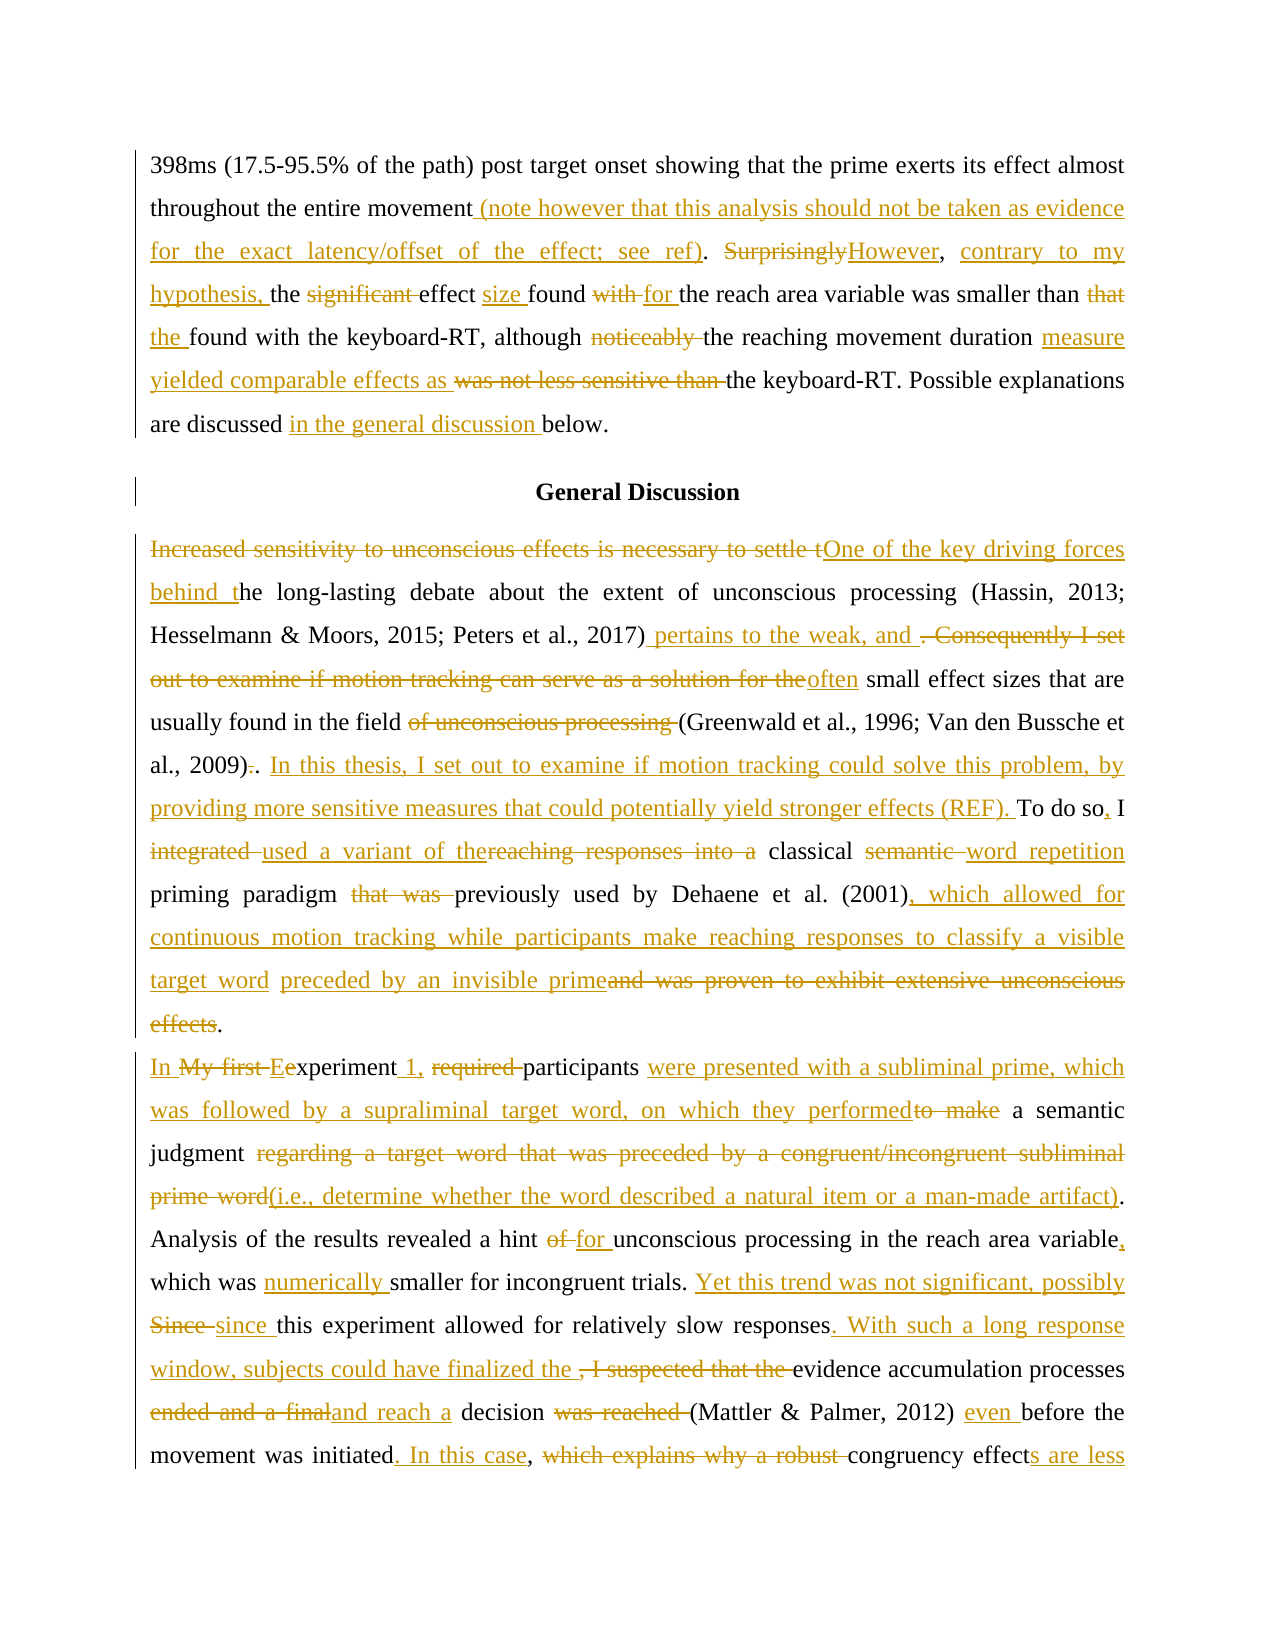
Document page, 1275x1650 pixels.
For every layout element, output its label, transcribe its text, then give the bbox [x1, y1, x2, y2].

subtitle General Discussion [150, 477, 1125, 506]
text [150, 1052, 1125, 1469]
text he long-lasting debate about the extent of unconscious processing (Hassin, 2013; Hesselmann & Moors, 2015; Peters et al., 2017) small effect sizes that are usually found in the field (Greenwald et al., 1996; Van den Bussche et al., 2009). To do so I classical priming paradigm previously used by Dehaene et al. (2001) . [150, 534, 1125, 947]
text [150, 150, 1125, 437]
text he long-lasting debate about the extent of unconscious processing (Hassin, 2013; Hesselmann & Moors, 2015; Peters et al., 2017) small effect sizes that are usually found in the field (Greenwald et al., 1996; Van den Bussche et al., 2009). To do so I classical priming paradigm previously used by Dehaene et al. (2001) . [150, 949, 1125, 1037]
